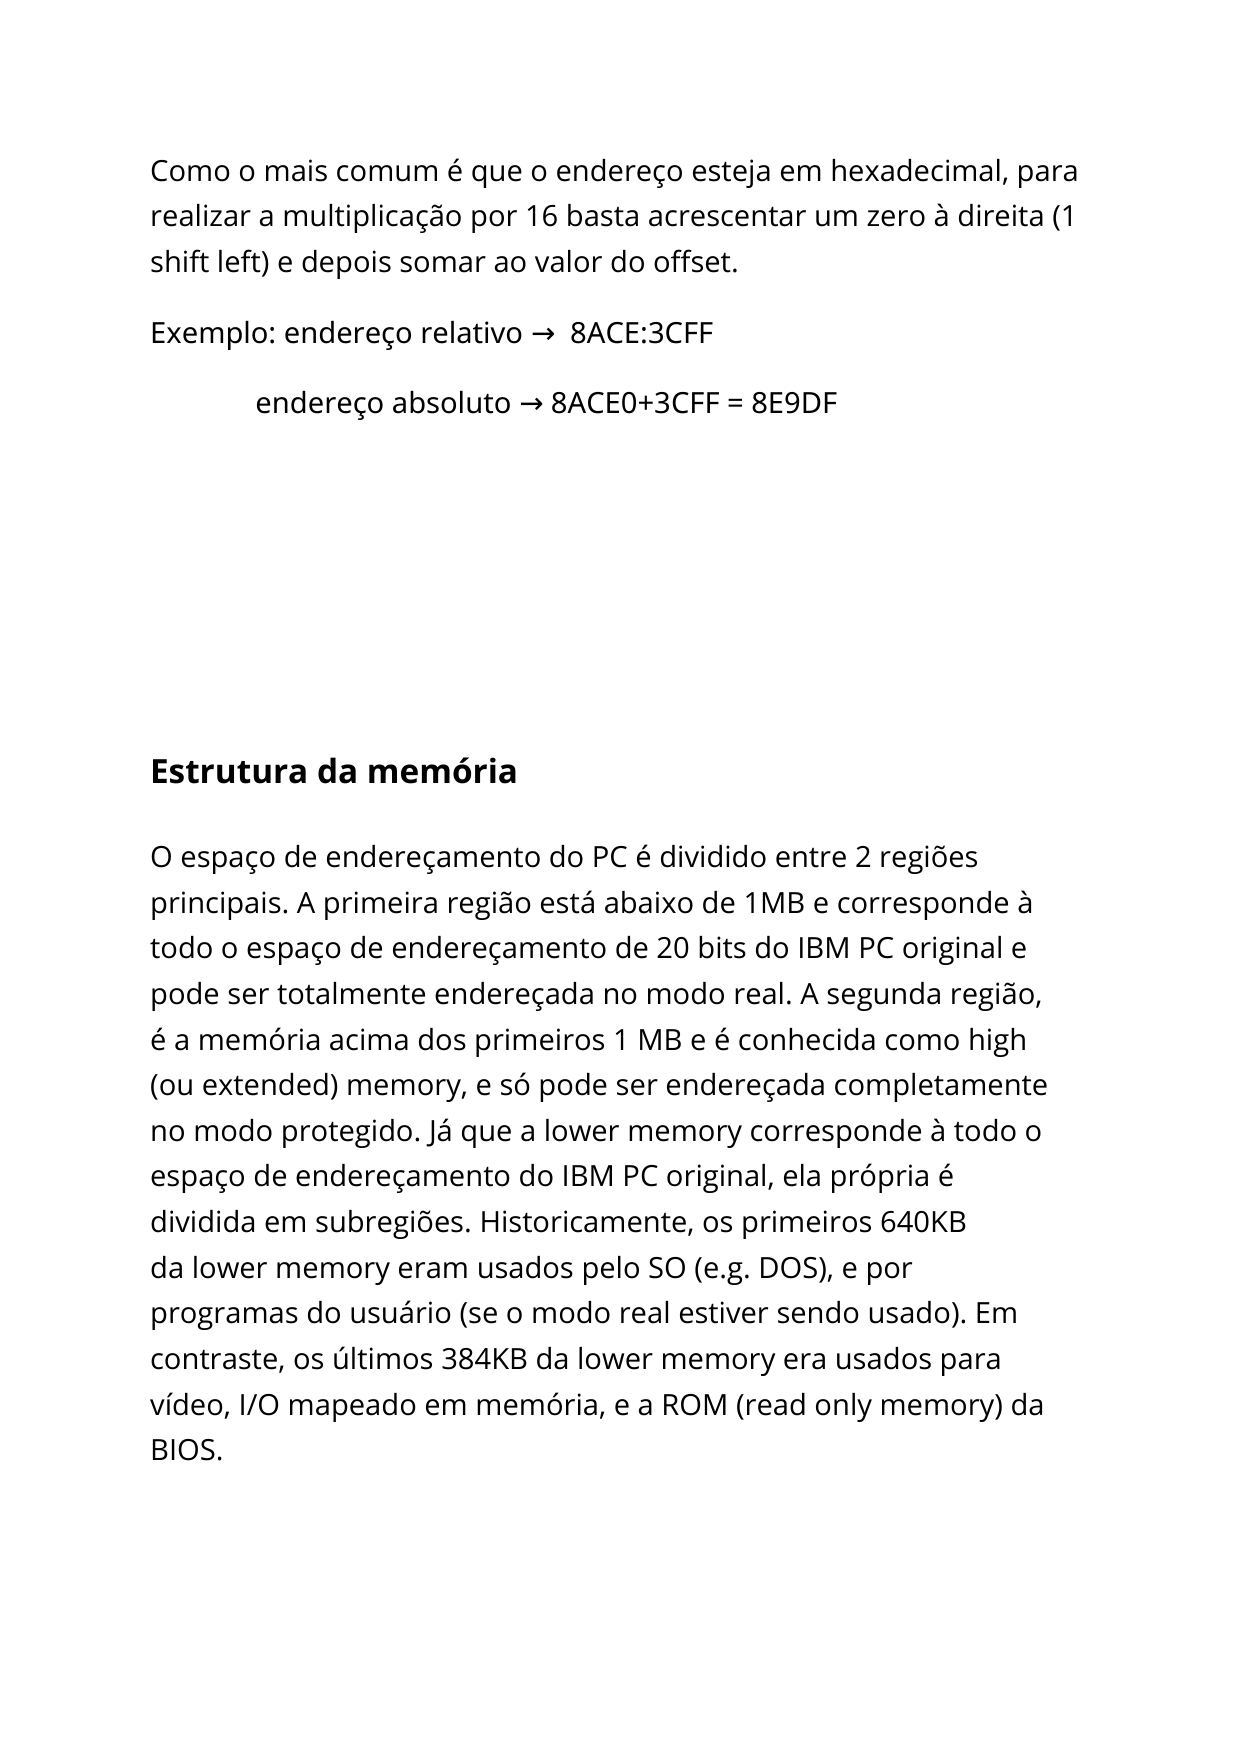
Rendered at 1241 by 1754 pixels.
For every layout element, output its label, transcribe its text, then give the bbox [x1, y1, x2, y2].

text da lower memory eram usados pelo SO (e.g. DOS), e por [150, 1247, 1090, 1287]
text BIOS. [150, 1429, 1090, 1469]
text endereço absoluto → 8ACE0+3CFF = 8E9DF [150, 382, 1090, 422]
text pode ser totalmente endereçada no modo real. A segunda região, [150, 973, 1090, 1013]
text Exemplo: endereço relativo → 8ACE:3CFF [150, 312, 1090, 352]
text programas do usuário (se o modo real estiver sendo usado). Em [150, 1292, 1090, 1332]
text todo o espaço de endereçamento de 20 bits do IBM PC original e [150, 927, 1090, 967]
text contraste, os últimos 384KB da lower memory era usados para [150, 1338, 1090, 1378]
text vídeo, I/O mapeado em memória, e a ROM (read only memory) da [150, 1384, 1090, 1423]
text espaço de endereçamento do IBM PC original, ela própria é [150, 1156, 1090, 1195]
text Como o mais comum é que o endereço esteja em hexadecimal, para realizar a multiplicação por 16 basta acrescentar um zero à direita (1 shift left) e depois somar ao valor do offset. [150, 150, 1090, 281]
text principais. A primeira região está abaixo de 1MB e corresponde à [150, 882, 1090, 922]
text dividida em subregiões. Historicamente, os primeiros 640KB [150, 1201, 1090, 1241]
text O espaço de endereçamento do PC é dividido entre 2 regiões [150, 836, 1090, 876]
subtitle Estrutura da memória [150, 748, 1090, 793]
text é a memória acima dos primeiros 1 MB e é conhecida como high [150, 1019, 1090, 1058]
text no modo protegido. Já que a lower memory corresponde à todo o [150, 1110, 1090, 1150]
text (ou extended) memory, e só pode ser endereçada completamente [150, 1064, 1090, 1104]
